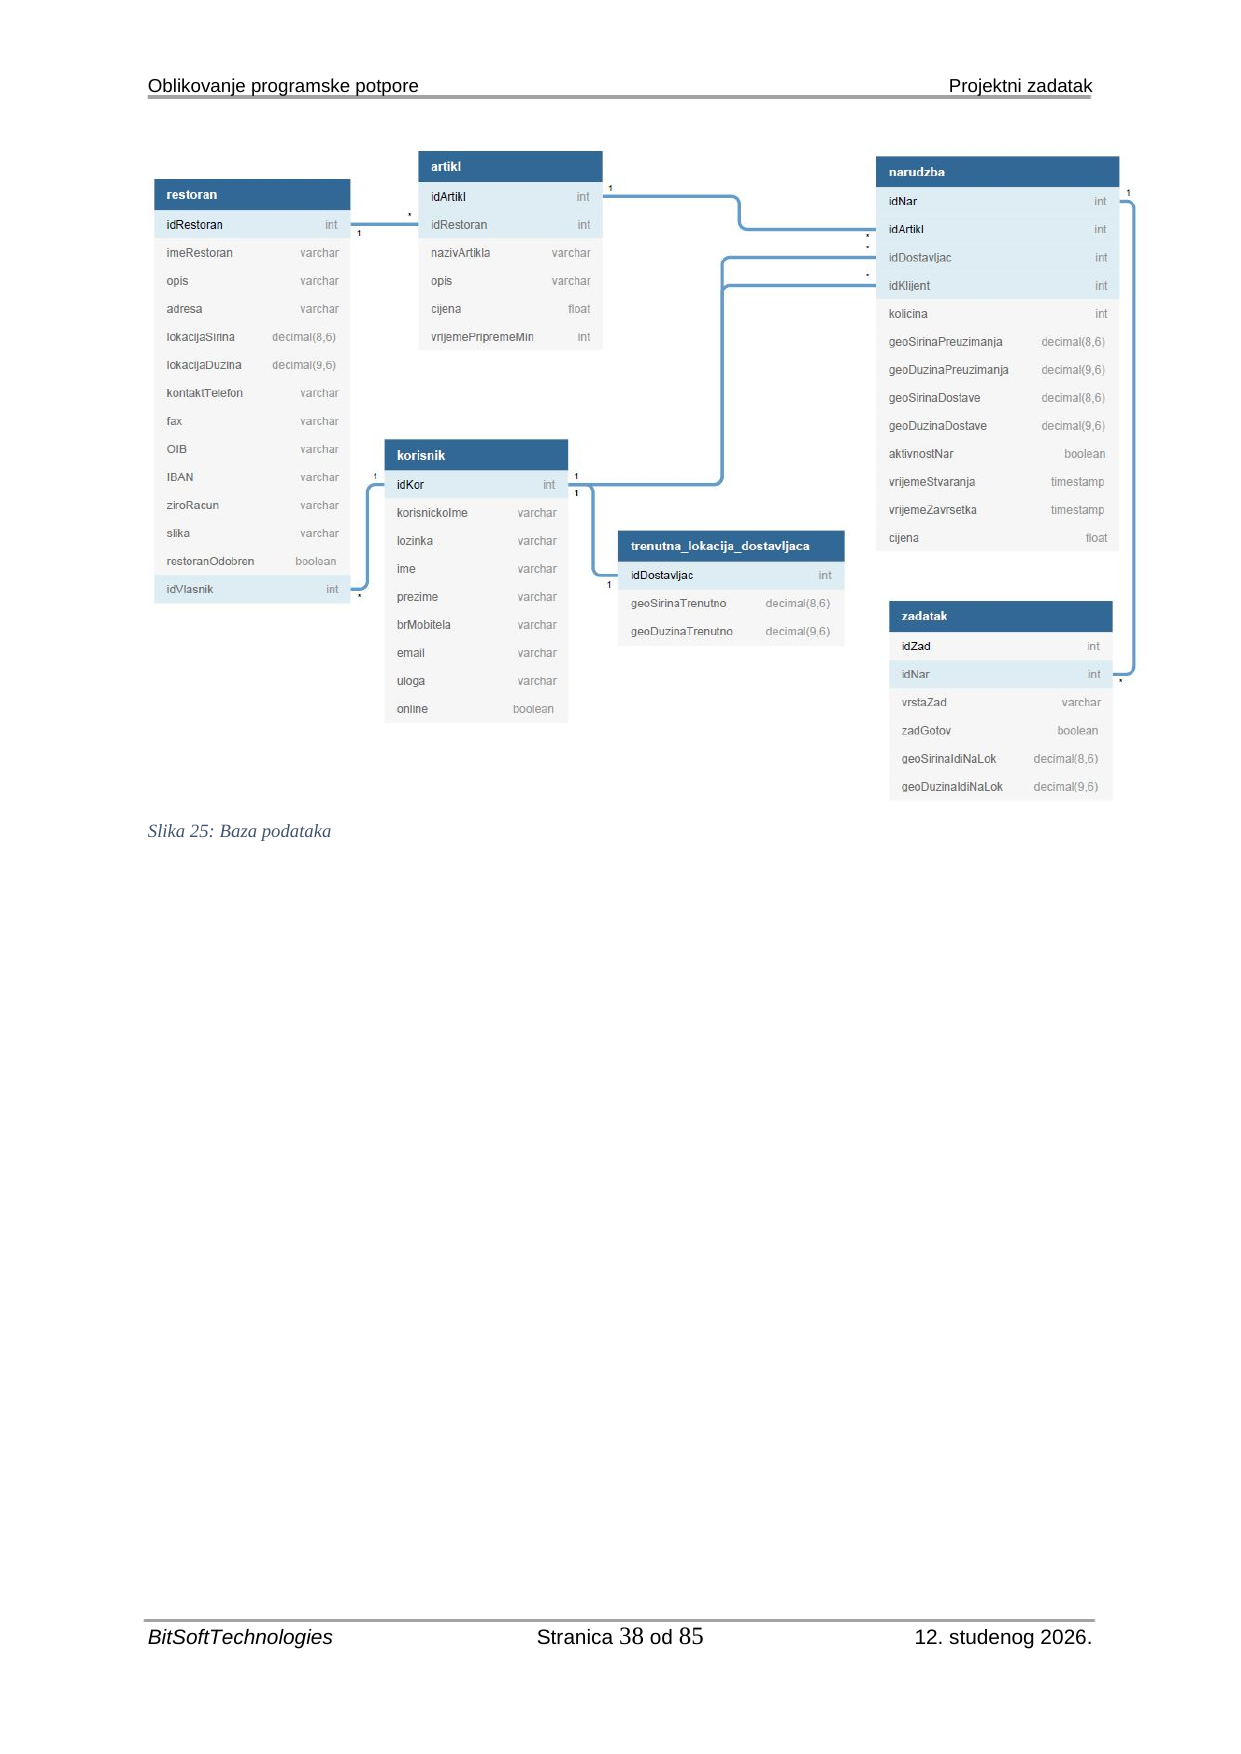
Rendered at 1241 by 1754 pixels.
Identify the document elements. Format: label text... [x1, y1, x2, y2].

picture [147, 95, 1092, 99]
text Slika 25: Baza podataka [148, 820, 1093, 841]
picture [147, 147, 1146, 806]
